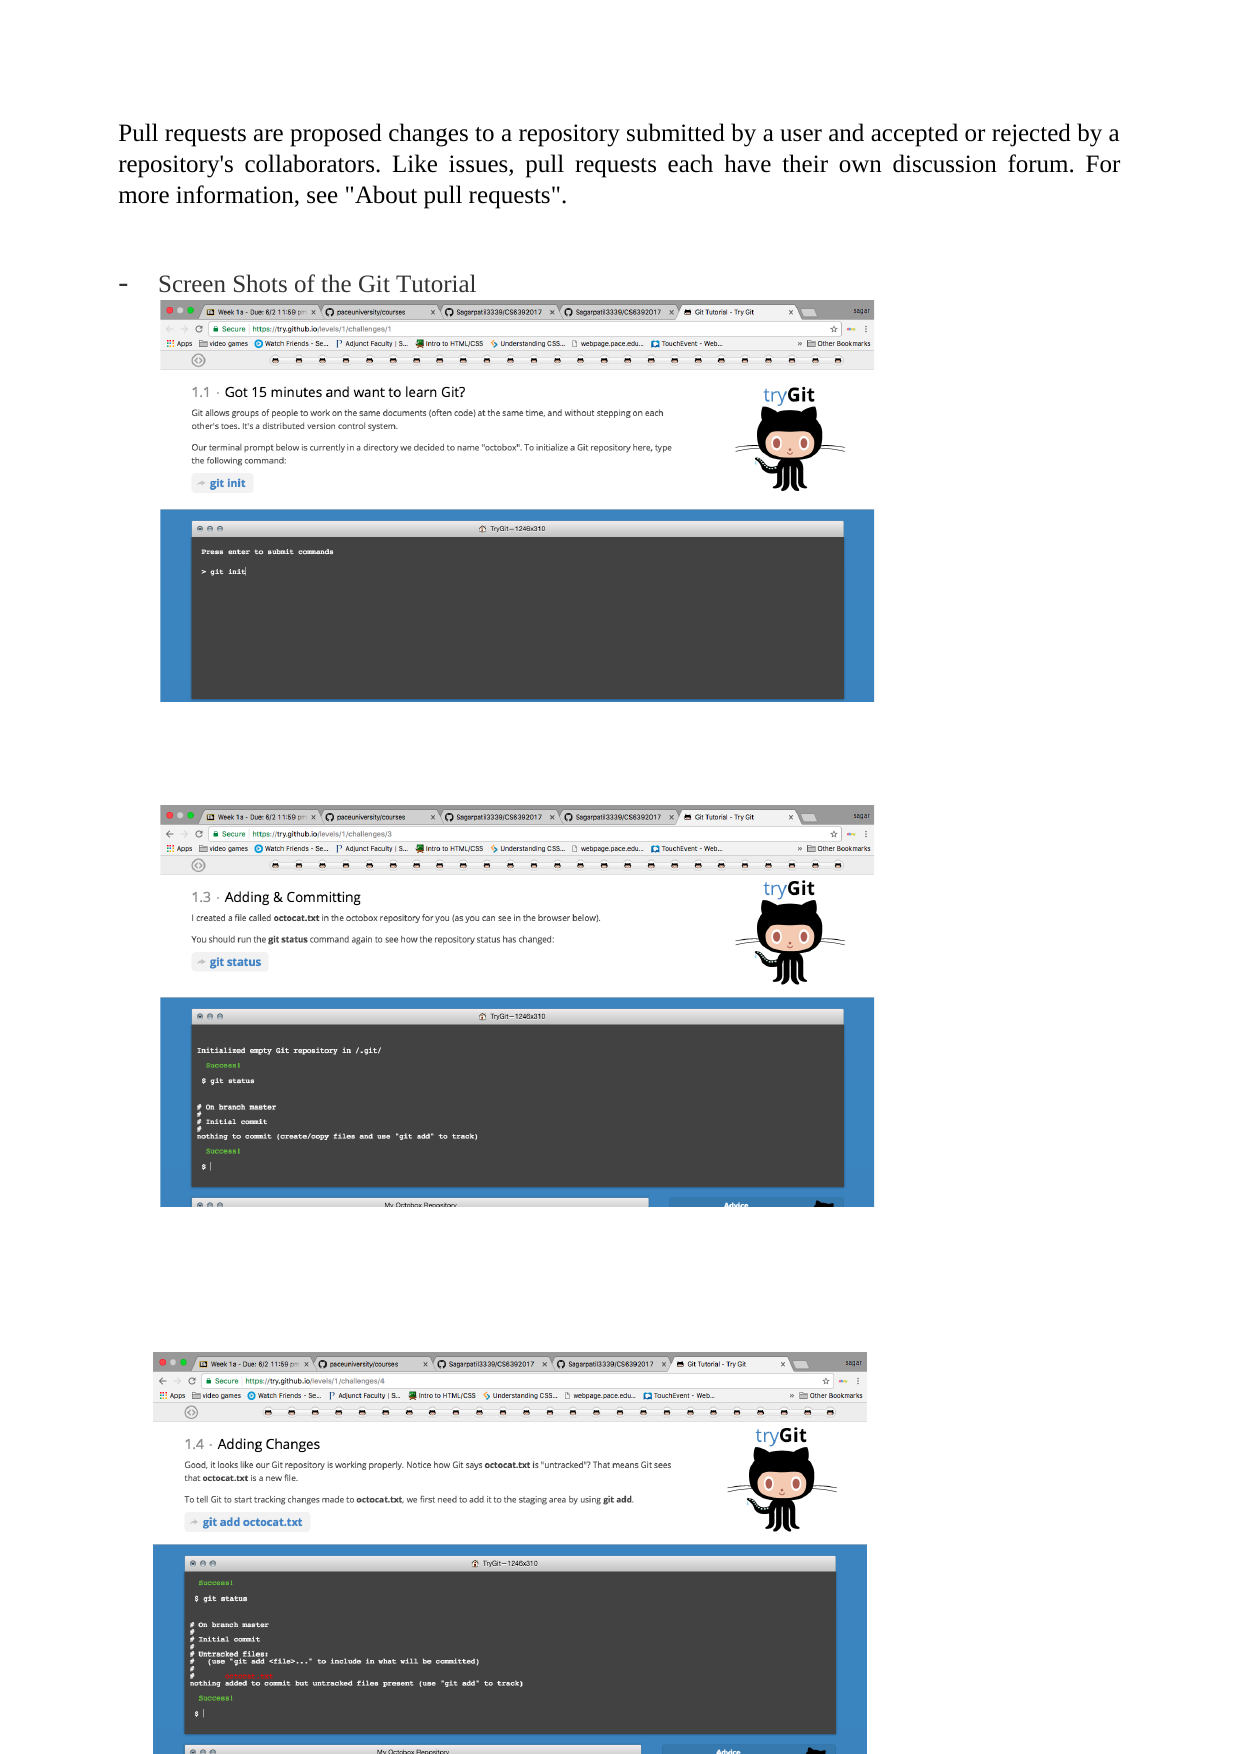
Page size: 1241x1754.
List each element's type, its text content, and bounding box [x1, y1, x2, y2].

picture [160, 300, 875, 702]
picture [153, 1352, 867, 1754]
text Pull requests are proposed changes to a repository submitted by a user and accepted or rejected by a repository's collaborators. Like issues, pull requests each have their own discussion forum. For more information, see "About pull requests". [118, 118, 1122, 209]
picture [160, 805, 875, 1207]
list Screen Shots of the Git Tutorial [118, 263, 1122, 299]
